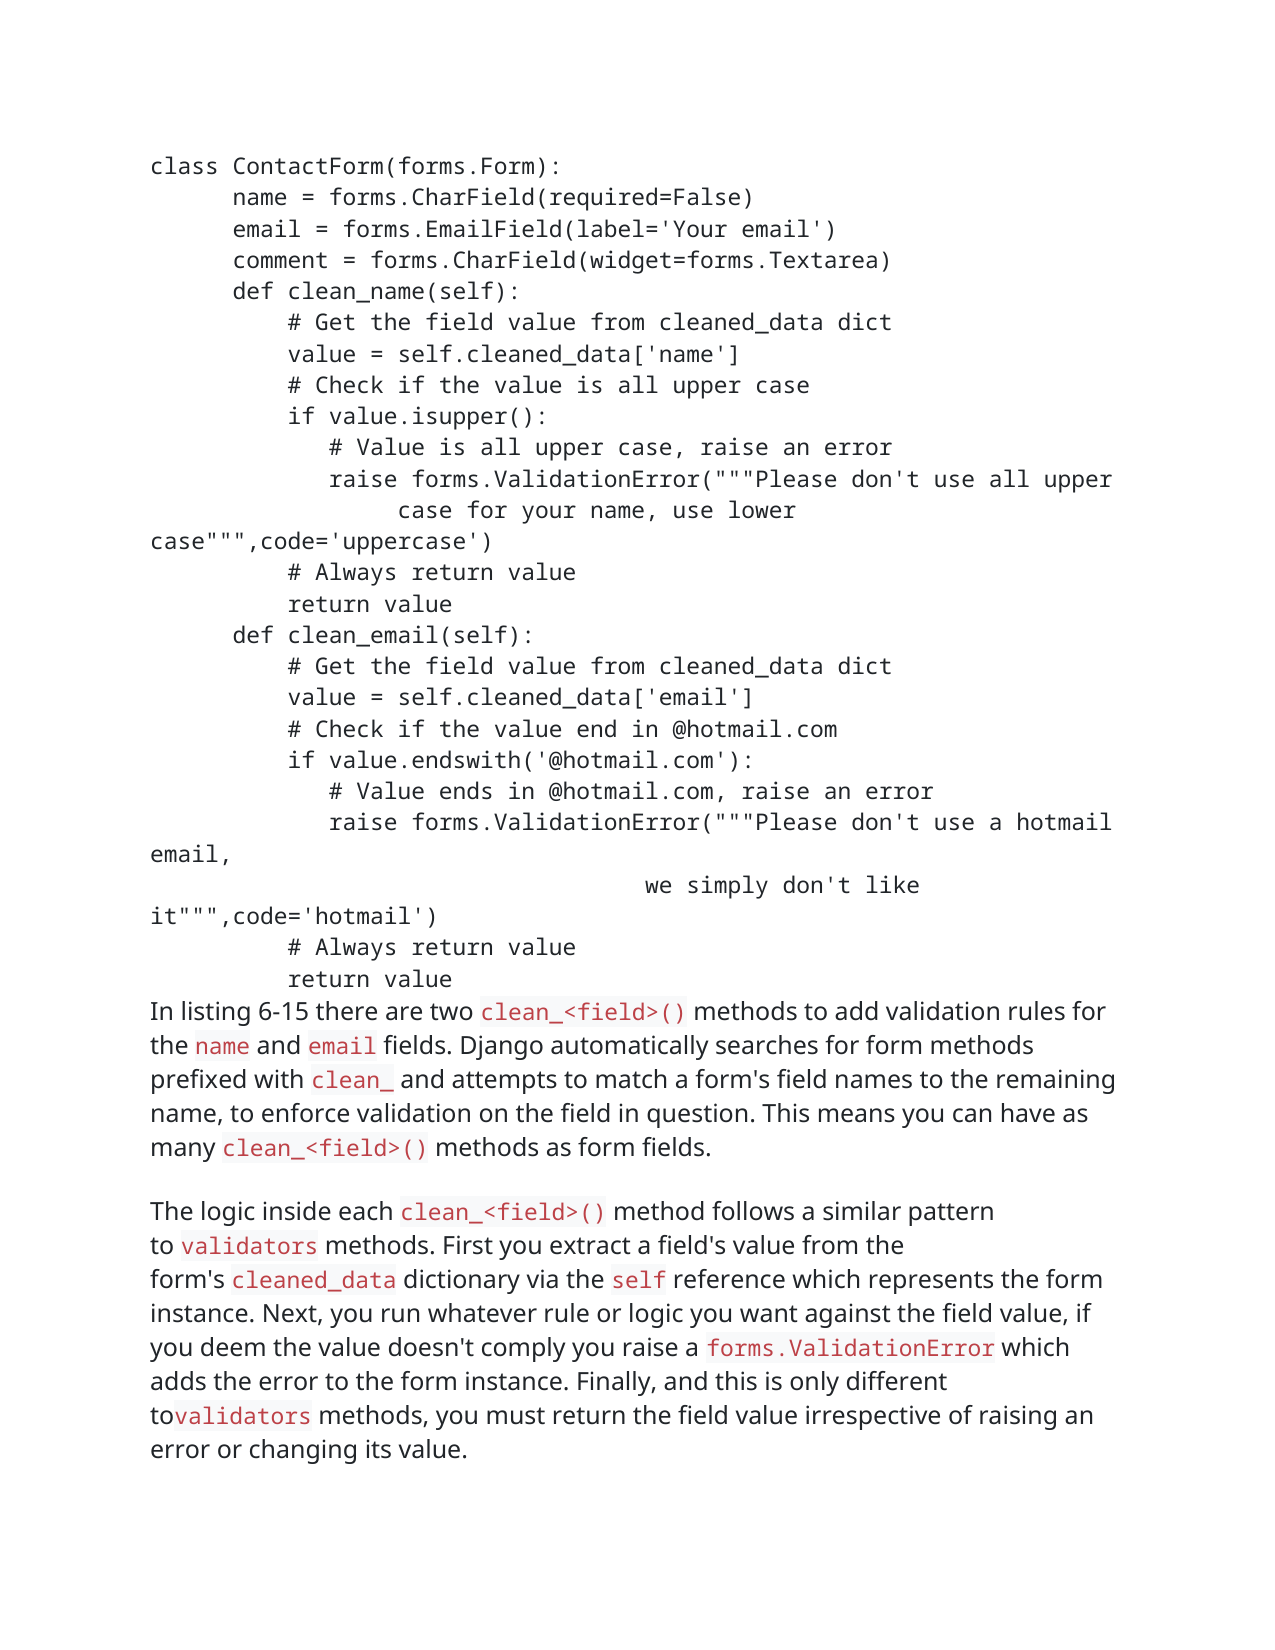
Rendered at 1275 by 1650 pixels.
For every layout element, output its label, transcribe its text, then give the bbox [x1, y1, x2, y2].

text if value.isupper(): [150, 400, 1125, 431]
text value = self.cleaned_data['name'] [150, 337, 1125, 369]
text def clean_name(self): [150, 275, 1125, 306]
text # Get the field value from cleaned_data dict [150, 650, 1125, 681]
text In listing 6-15 there are two clean_<field>() methods to add validation rules for the name and email fields. Django automatically searches for form methods prefixed with clean_ and attempts to match a form's field names to the remaining name, to enforce validation on the field in question. This means you can have as many clean_<field>() methods as form fields. [150, 994, 1125, 1164]
text raise forms.ValidationError("""Please don't use a hotmail email, [150, 806, 1125, 869]
text def clean_email(self): [150, 619, 1125, 650]
text # Value ends in @hotmail.com, raise an error [150, 775, 1125, 806]
text raise forms.ValidationError("""Please don't use all upper [150, 462, 1125, 494]
text # Check if the value is all upper case [150, 369, 1125, 400]
text email = forms.EmailField(label='Your email') [150, 212, 1125, 244]
text The logic inside each clean_<field>() method follows a similar pattern to validators methods. First you extract a field's value from the form's cleaned_data dictionary via the self reference which represents the form instance. Next, you run whatever rule or logic you want against the field value, if you deem the value doesn't comply you raise a forms.ValidationError which adds the error to the form instance. Finally, and this is only different tovalidators methods, you must return the field value irrespective of raising an error or changing its value. [150, 1193, 1125, 1466]
text case for your name, use lower case""",code='uppercase') [150, 494, 1125, 556]
text we simply don't like it""",code='hotmail') [150, 869, 1125, 931]
text # Get the field value from cleaned_data dict [150, 306, 1125, 337]
text value = self.cleaned_data['email'] [150, 681, 1125, 712]
text comment = forms.CharField(widget=forms.Textarea) [150, 244, 1125, 275]
text if value.endswith('@hotmail.com'): [150, 744, 1125, 775]
text return value [150, 587, 1125, 619]
text name = forms.CharField(required=False) [150, 181, 1125, 212]
text return value [150, 962, 1125, 994]
text # Value is all upper case, raise an error [150, 431, 1125, 462]
text # Check if the value end in @hotmail.com [150, 712, 1125, 744]
text class ContactForm(forms.Form): [150, 150, 1125, 181]
text # Always return value [150, 556, 1125, 587]
text # Always return value [150, 931, 1125, 962]
